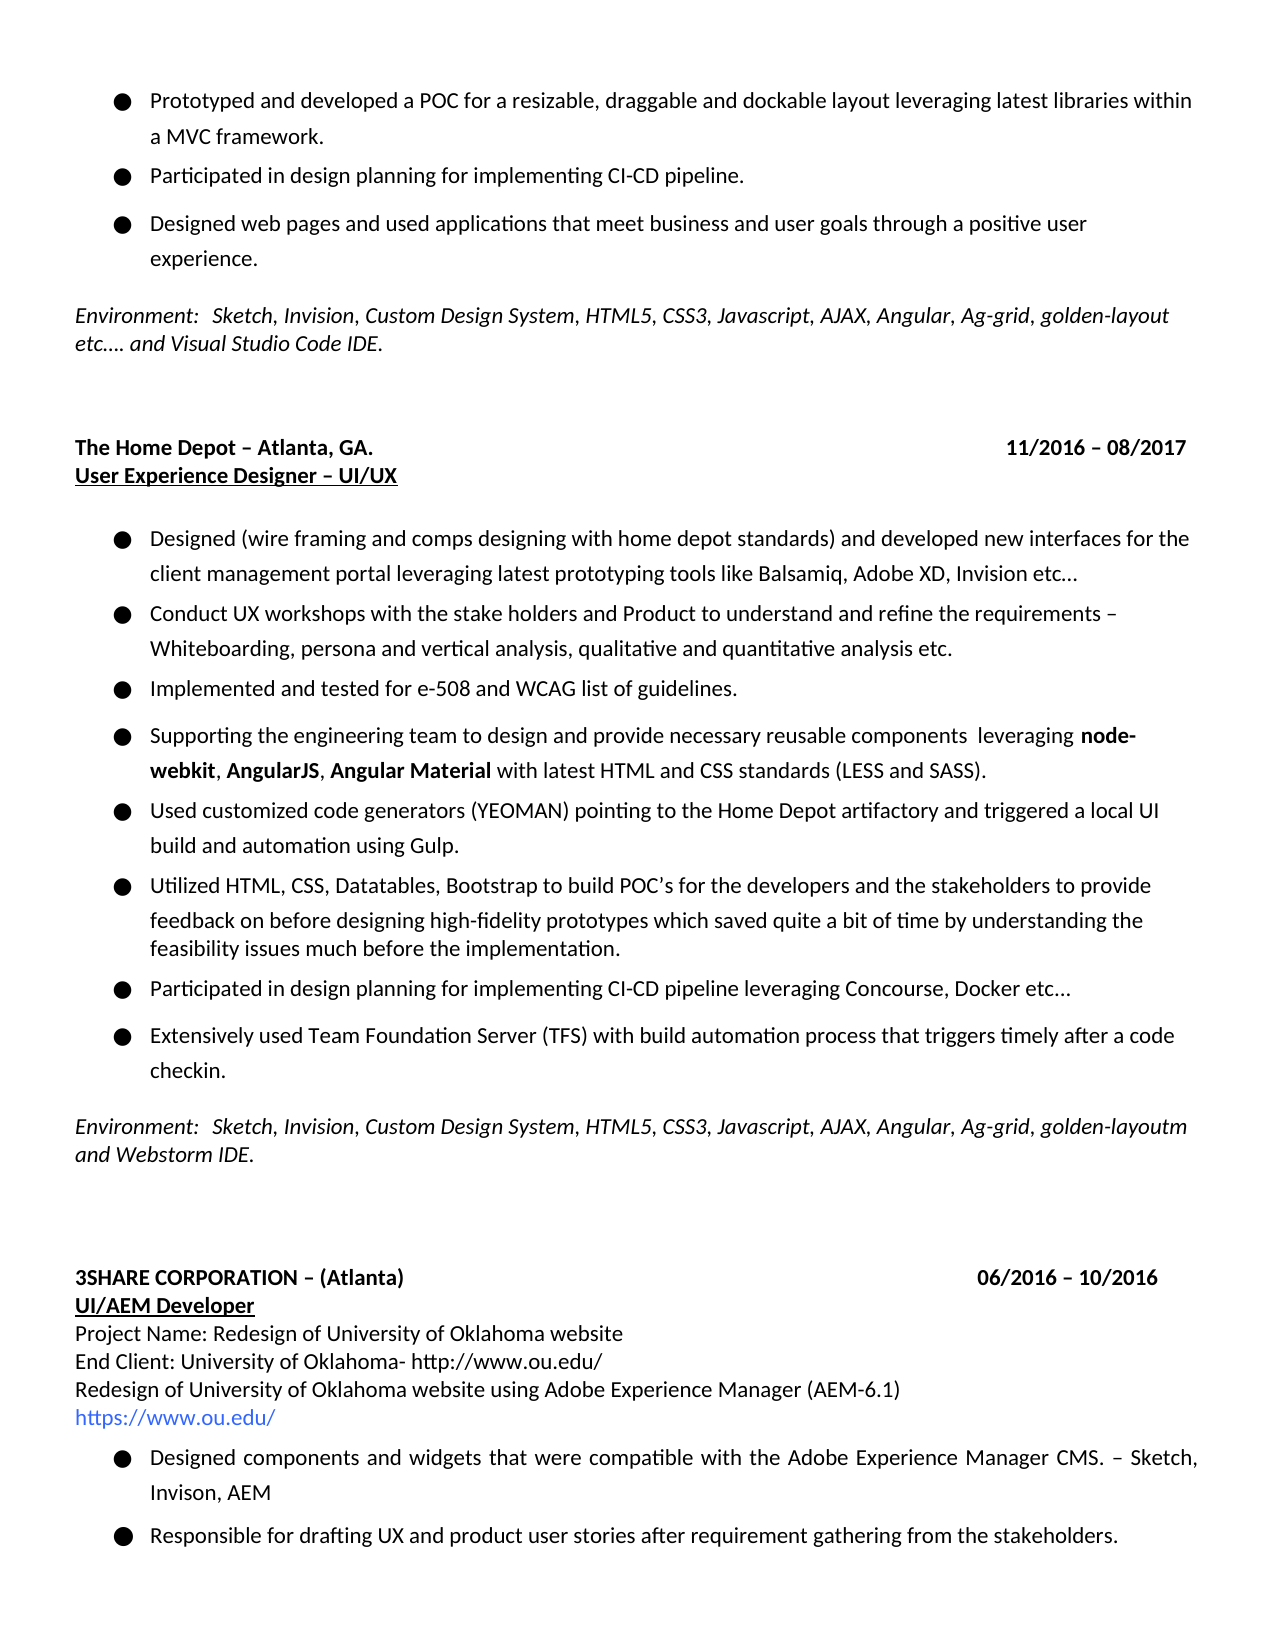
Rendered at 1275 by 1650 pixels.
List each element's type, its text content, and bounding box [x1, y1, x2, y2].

text 3SHARE CORPORATION – (Atlanta) 06/2016 – 10/2016 [75, 1263, 1200, 1291]
text User Experience Designer – UI/UX [75, 461, 1200, 489]
list Prototyped and developed a POC for a resizable, draggable and dockable layout leveraging latest libraries within a MVC framework. [112, 75, 1200, 150]
list Participated in design planning for implementing CI-CD pipeline. [112, 150, 1200, 197]
text Environment: Sketch, Invision, Custom Design System, HTML5, CSS3, Javascript, AJAX, Angular, Ag-grid, golden-layoutm and Webstorm IDE. [75, 1112, 1200, 1168]
list Extensively used Team Foundation Server (TFS) with build automation process that triggers timely after a code checkin. [112, 1009, 1200, 1084]
text https://www.ou.edu/ [75, 1403, 1200, 1431]
text Redesign of University of Oklahoma website using Adobe Experience Manager (AEM-6.1) [75, 1375, 1200, 1403]
list Implemented and tested for e-508 and WCAG list of guidelines. [112, 662, 1200, 709]
text The Home Depot – Atlanta, GA. 11/2016 – 08/2017 [75, 433, 1200, 461]
text Environment: Sketch, Invision, Custom Design System, HTML5, CSS3, Javascript, AJAX, Angular, Ag-grid, golden-layout etc…. and Visual Studio Code IDE. [75, 301, 1200, 357]
text End Client: University of Oklahoma- http://www.ou.edu/ [75, 1347, 1200, 1375]
list Designed web pages and used applications that meet business and user goals through a positive user experience. [112, 197, 1200, 272]
list Supporting the engineering team to design and provide necessary reusable components leveraging node-webkit, AngularJS, Angular Material with latest HTML and CSS standards (LESS and SASS). [112, 709, 1200, 784]
list Utilized HTML, CSS, Datatables, Bootstrap to build POC’s for the developers and the stakeholders to provide feedback on before designing high-fidelity prototypes which saved quite a bit of time by understanding the feasibility issues much before the implementation. [112, 859, 1200, 962]
text UI/AEM Developer [75, 1291, 1200, 1319]
list Conduct UX workshops with the stake holders and Product to understand and refine the requirements – Whiteboarding, persona and vertical analysis, qualitative and quantitative analysis etc. [112, 587, 1200, 662]
text Project Name: Redesign of University of Oklahoma website [75, 1319, 1200, 1347]
list Designed components and widgets that were compatible with the Adobe Experience Manager CMS. – Sketch, Invison, AEM [112, 1431, 1200, 1506]
list Used customized code generators (YEOMAN) pointing to the Home Depot artifactory and triggered a local UI build and automation using Gulp. [112, 784, 1200, 859]
list Participated in design planning for implementing CI-CD pipeline leveraging Concourse, Docker etc... [112, 962, 1200, 1009]
list Designed (wire framing and comps designing with home depot standards) and developed new interfaces for the client management portal leveraging latest prototyping tools like Balsamiq, Adobe XD, Invision etc… [112, 512, 1200, 587]
list Responsible for drafting UX and product user stories after requirement gathering from the stakeholders. [112, 1506, 1200, 1557]
